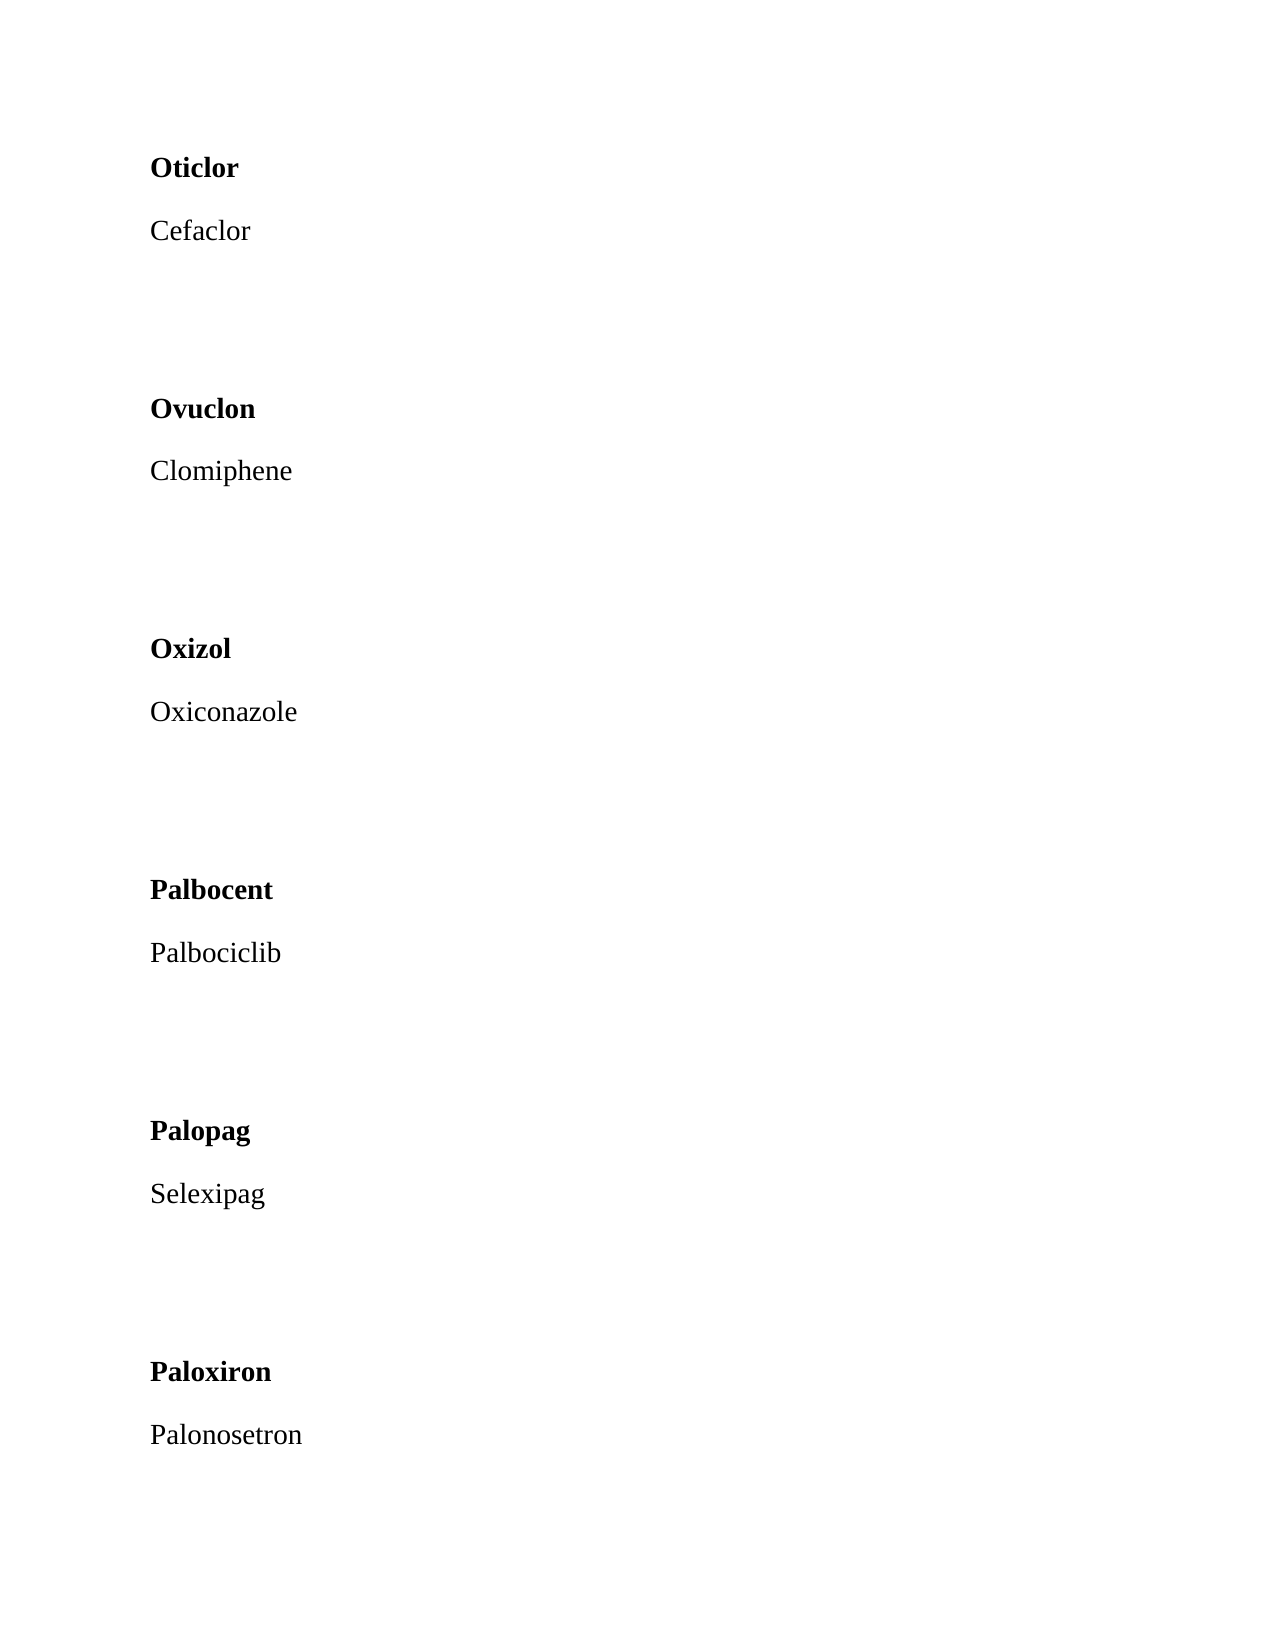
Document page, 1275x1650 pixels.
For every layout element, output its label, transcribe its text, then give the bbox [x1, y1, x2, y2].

text Oticlor [150, 150, 1125, 183]
text Oxizol [150, 632, 1125, 665]
text Oxiconazole [150, 694, 1125, 728]
text Selexipag [150, 1176, 1125, 1209]
text Palbocent [150, 872, 1125, 906]
text Clomiphene [150, 453, 1125, 487]
text Palbociclib [150, 935, 1125, 969]
text Ovuclon [150, 391, 1125, 424]
text Paloxiron [150, 1354, 1125, 1388]
text Palonosetron [150, 1417, 1125, 1450]
text Palopag [150, 1113, 1125, 1147]
text Cefaclor [150, 213, 1125, 246]
